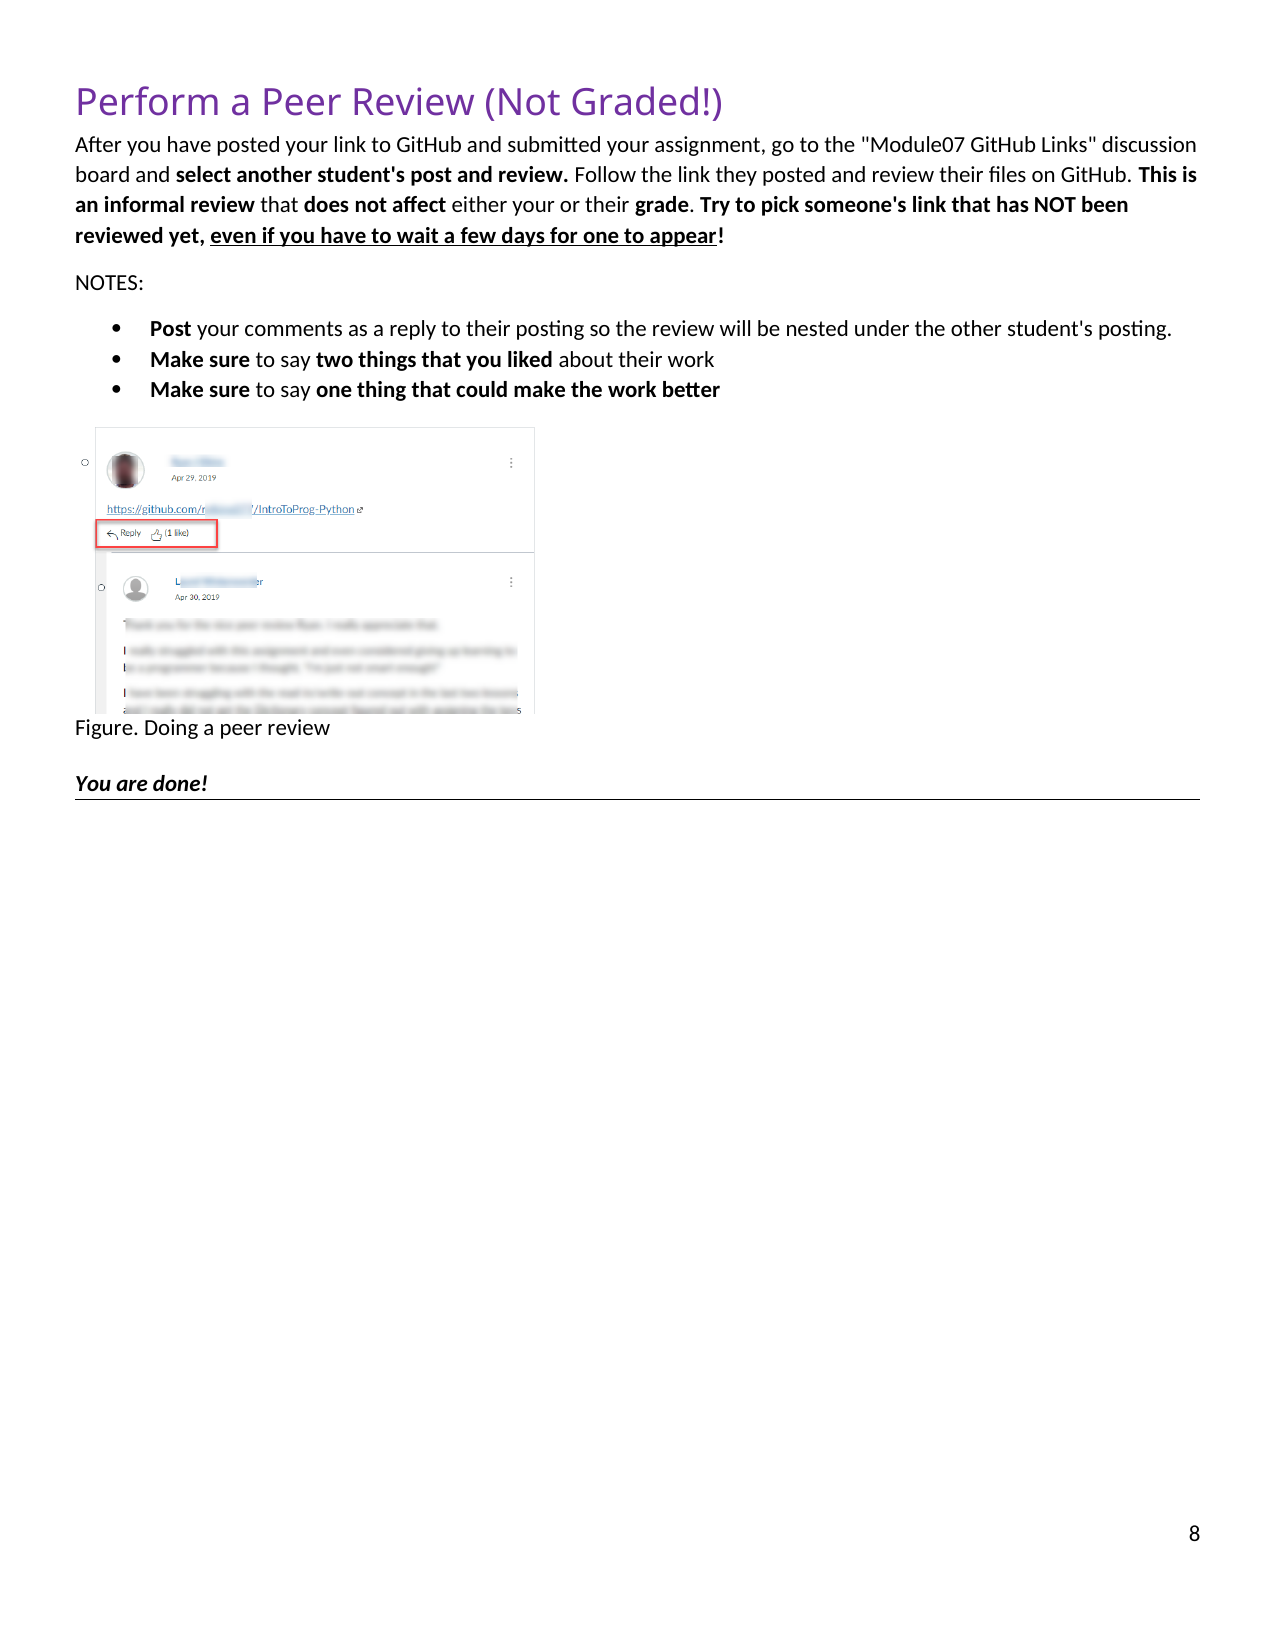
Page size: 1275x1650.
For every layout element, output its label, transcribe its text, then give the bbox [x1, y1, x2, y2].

text After you have posted your link to GitHub and submitted your assignment, go to the "Module07 GitHub Links" discussion board and select another student's post and review. Follow the link they posted and review their files on GitHub. This is an informal review that does not affect either your or their grade. Try to pick someone's link that has NOT been reviewed yet, even if you have to wait a few days for one to appear! [75, 130, 1200, 249]
text Figure. Doing a peer review [75, 713, 1200, 741]
list Make sure to say two things that you liked about their work [112, 345, 1200, 373]
text You are done! [75, 769, 1200, 799]
list Post your comments as a reply to their posting so the review will be nested under the other student's posting. [112, 314, 1200, 343]
picture [75, 421, 546, 714]
list Make sure to say one thing that could make the work better [112, 375, 1200, 403]
text NOTES: [75, 268, 1200, 296]
subtitle Perform a Peer Review (Not Graded!) [75, 75, 1200, 126]
